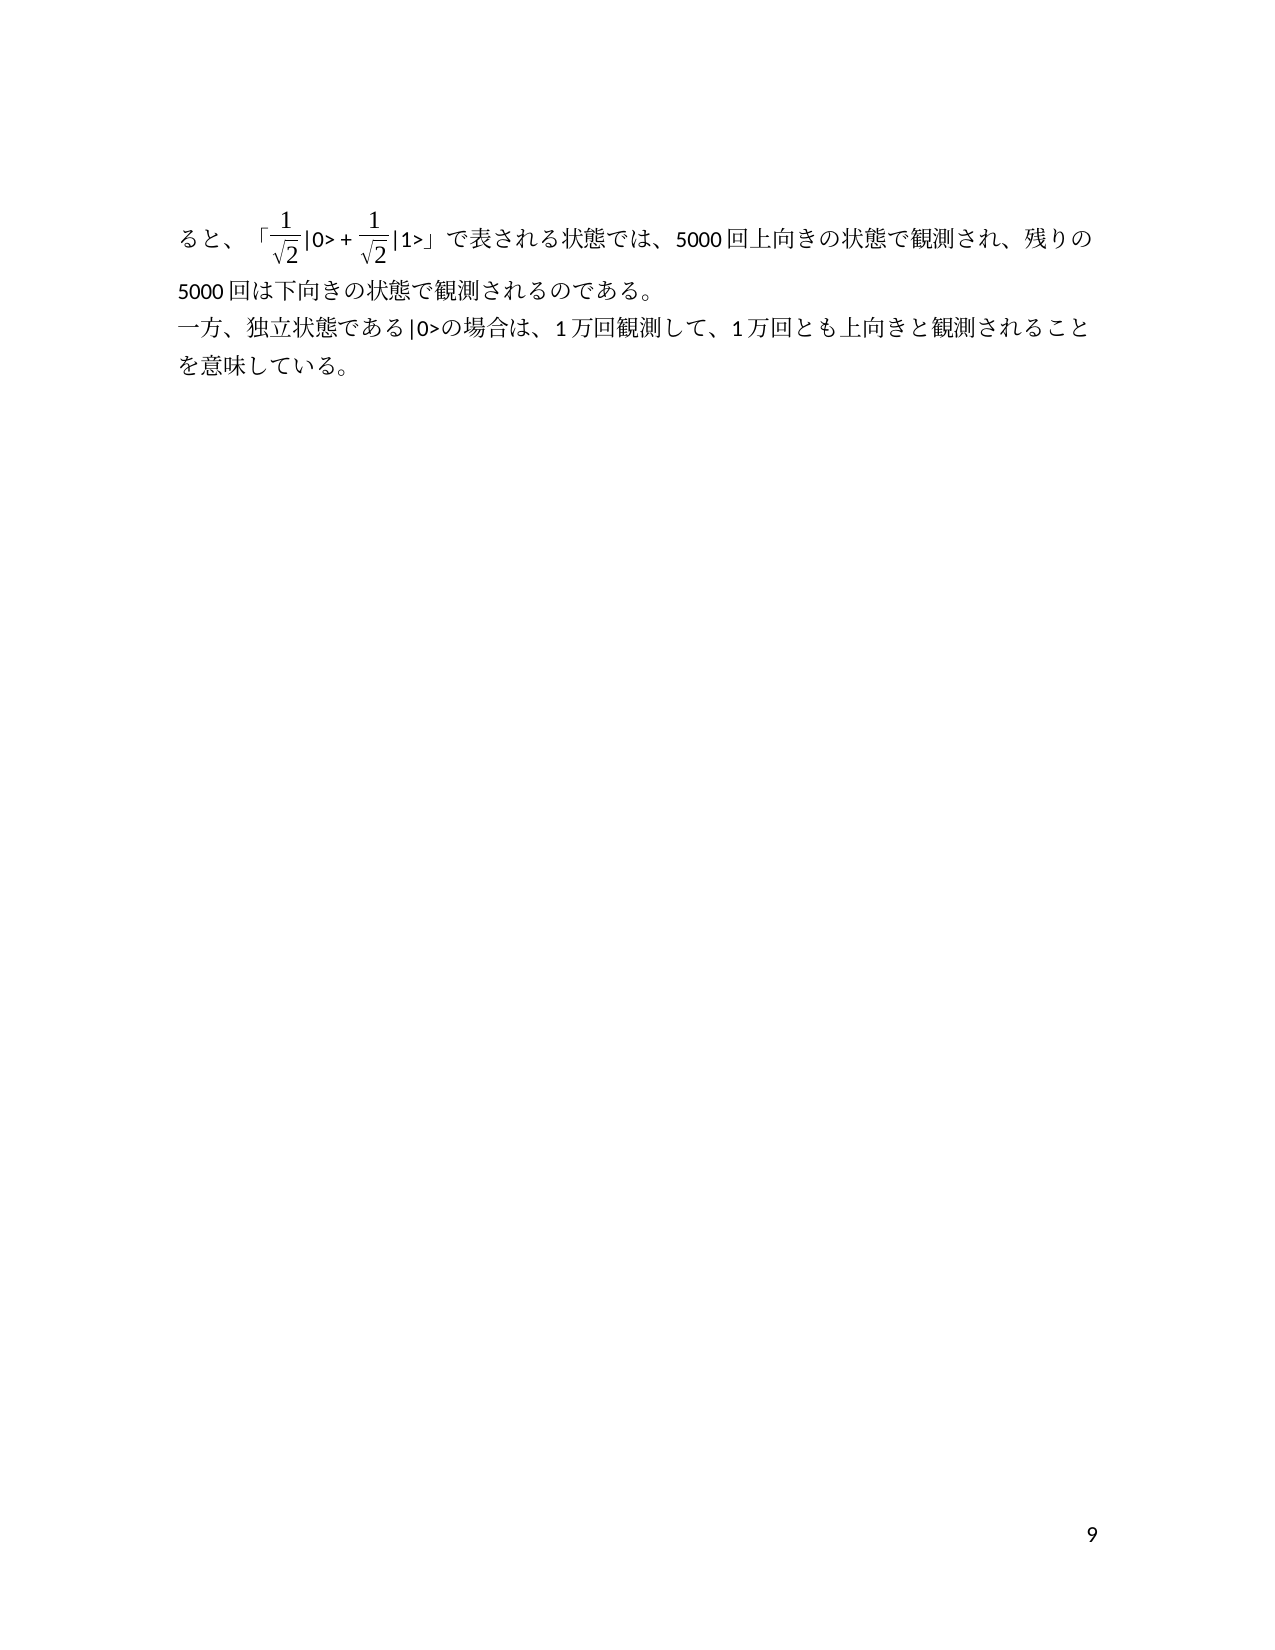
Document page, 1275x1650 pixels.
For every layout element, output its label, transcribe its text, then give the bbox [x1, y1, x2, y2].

text 一方、独立状態である|0>の場合は、1万回観測して、1万回とも上向きと観測されることを意味している。 [177, 311, 1098, 381]
text 説明を簡単にするために、ここでは電子は上向き、下向きの二方向にしか回転しないものとしよう。そして、電子の回転方向を十分に多い回数、例えば1万回観測したとする。すると、「|0> + |1>」で表される状態では、5000回上向きの状態で観測され、残りの5000回は下向きの状態で観測されるのである。 [177, 207, 1098, 306]
